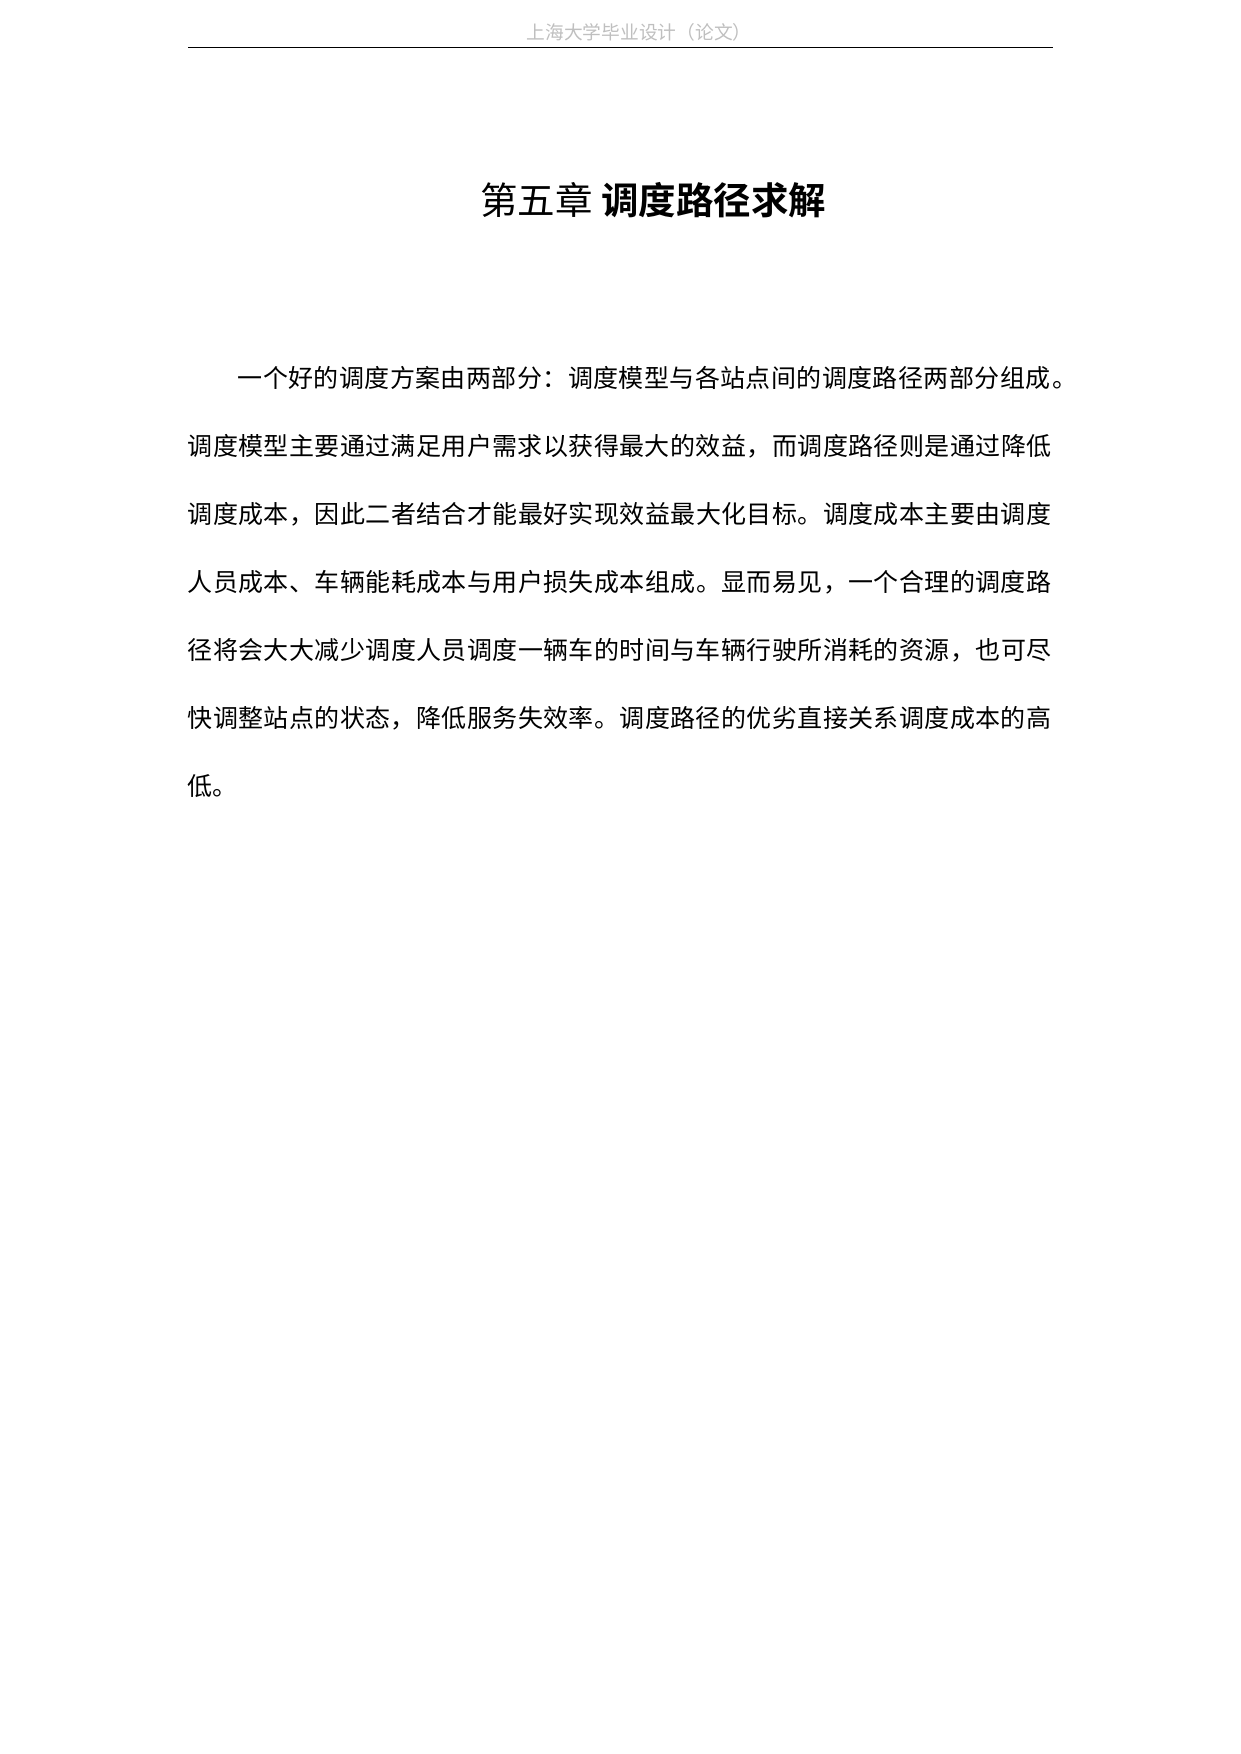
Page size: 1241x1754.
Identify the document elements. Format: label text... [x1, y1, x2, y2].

subtitle 调度路径求解 [232, 164, 1053, 232]
text 一个好的调度方案由两部分：调度模型与各站点间的调度路径两部分组成。调度模型主要通过满足用户需求以获得最大的效益，而调度路径则是通过降低调度成本，因此二者结合才能最好实现效益最大化目标。调度成本主要由调度人员成本、车辆能耗成本与用户损失成本组成。显而易见，一个合理的调度路径将会大大减少调度人员调度一辆车的时间与车辆行驶所消耗的资源，也可尽快调整站点的状态，降低服务失效率。调度路径的优劣直接关系调度成本的高低。 [187, 343, 1053, 818]
